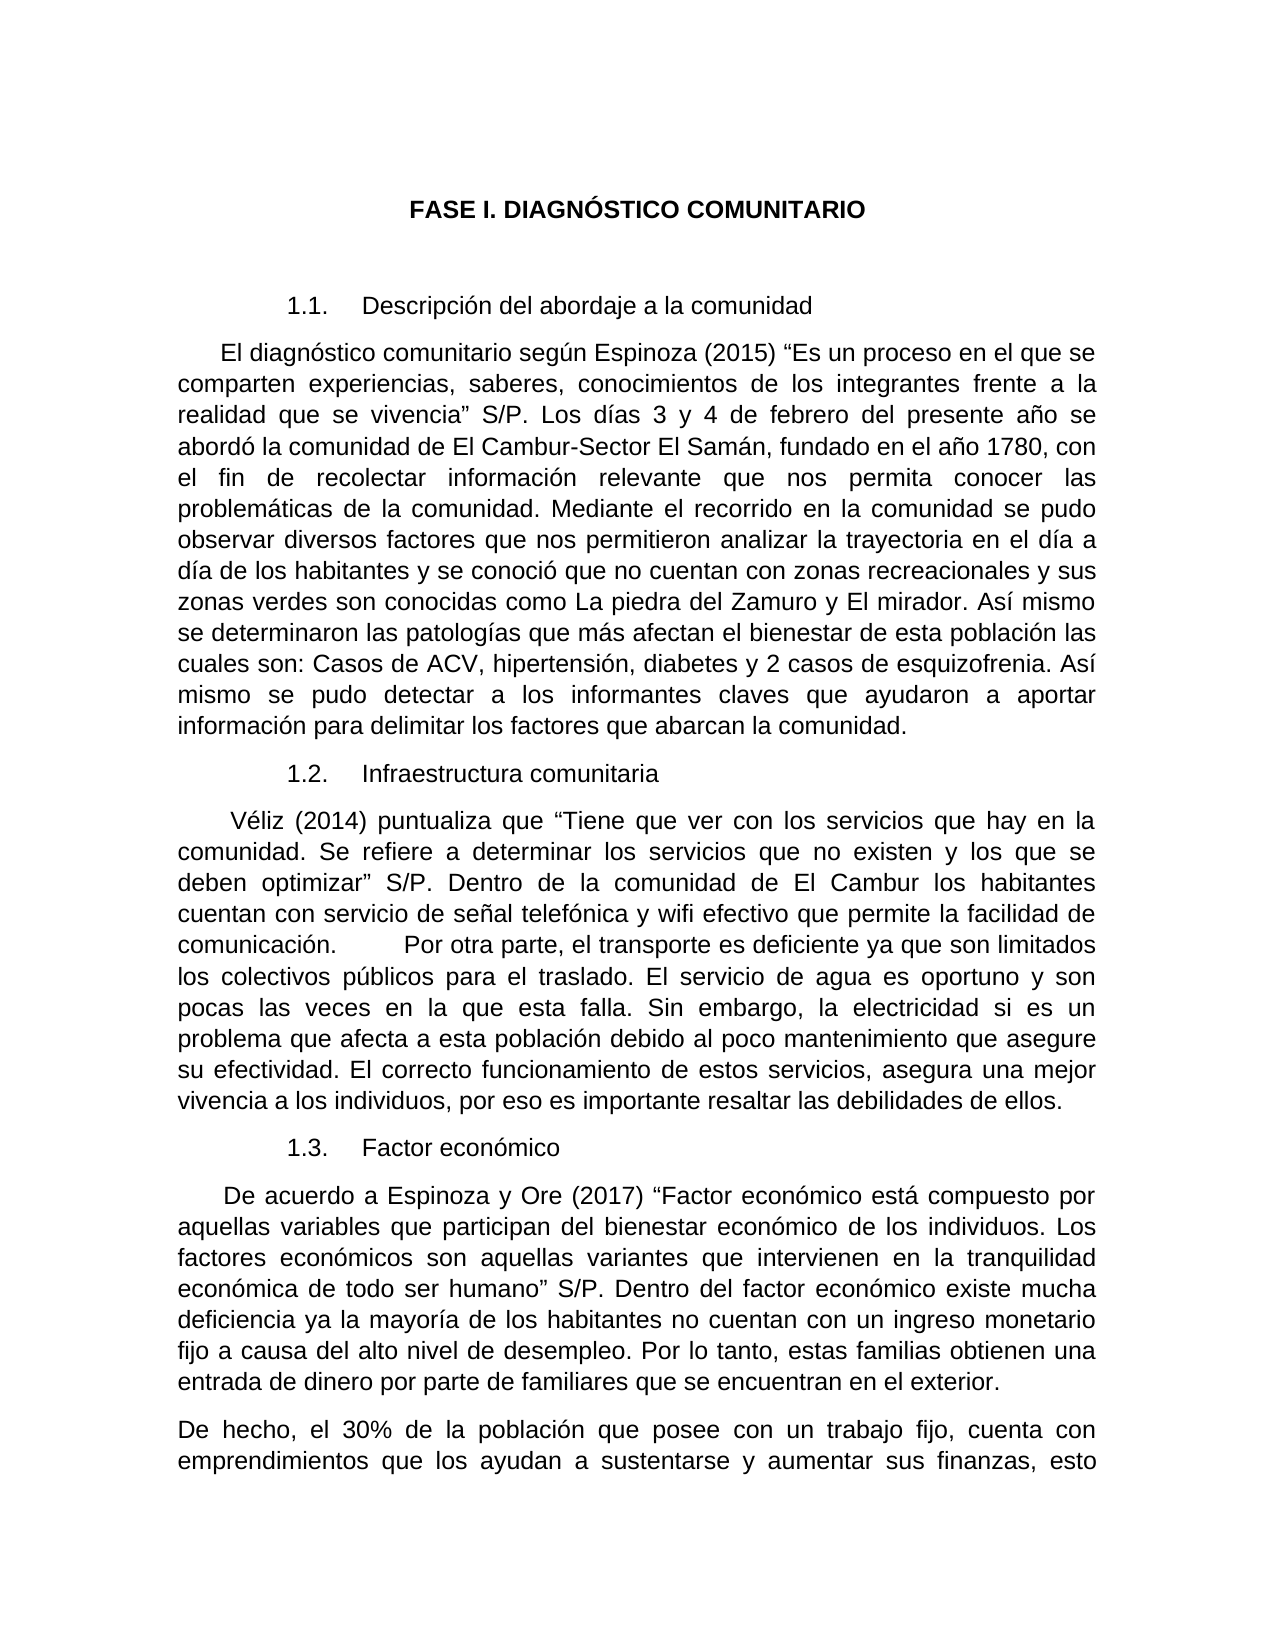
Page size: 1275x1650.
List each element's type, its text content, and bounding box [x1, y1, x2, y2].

text Véliz (2014) puntualiza que “Tiene que ver con los servicios que hay en la comunidad. Se refiere a determinar los servicios que no existen y los que se deben optimizar” S/P. Dentro de la comunidad de El Cambur los habitantes cuentan con servicio de señal telefónica y wifi efectivo que permite la facilidad de comunicación. Por otra parte, el transporte es deficiente ya que son limitados los colectivos públicos para el traslado. El servicio de agua es oportuno y son pocas las veces en la que esta falla. Sin embargo, la electricidad si es un problema que afecta a esta población debido al poco mantenimiento que asegure su efectividad. El correcto funcionamiento de estos servicios, asegura una mejor vivencia a los individuos, por eso es importante resaltar las debilidades de ellos. [177, 806, 1098, 1114]
text El diagnóstico comunitario según Espinoza (2015) “Es un proceso en el que se comparten experiencias, saberes, conocimientos de los integrantes frente a la realidad que se vivencia” S/P. Los días 3 y 4 de febrero del presente año se abordó la comunidad de El Cambur-Sector El Samán, fundado en el año 1780, con el fin de recolectar información relevante que nos permita conocer las problemáticas de la comunidad. Mediante el recorrido en la comunidad se pudo observar diversos factores que nos permitieron analizar la trayectoria en el día a día de los habitantes y se conoció que no cuentan con zonas recreacionales y sus zonas verdes son conocidas como La piedra del Zamuro y El mirador. Así mismo se determinaron las patologías que más afectan el bienestar de esta población las cuales son: Casos de ACV, hipertensión, diabetes y 2 casos de esquizofrenia. Así mismo se pudo detectar a los informantes claves que ayudaron a aportar información para delimitar los factores que abarcan la comunidad. [177, 338, 1098, 740]
text De acuerdo a Espinoza y Ore (2017) “Factor económico está compuesto por aquellas variables que participan del bienestar económico de los individuos. Los factores económicos son aquellas variantes que intervienen en la tranquilidad económica de todo ser humano” S/P. Dentro del factor económico existe mucha deficiencia ya la mayoría de los habitantes no cuentan con un ingreso monetario fijo a causa del alto nivel de desempleo. Por lo tanto, estas familias obtienen una entrada de dinero por parte de familiares que se encuentran en el exterior. [177, 1181, 1098, 1396]
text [177, 1415, 1098, 1475]
list Factor económico [287, 1133, 1098, 1162]
text FASE I. DIAGNÓSTICO COMUNITARIO [177, 195, 1098, 224]
list Infraestructura comunitaria [287, 759, 1098, 787]
list Descripción del abordaje a la comunidad [287, 291, 1098, 319]
